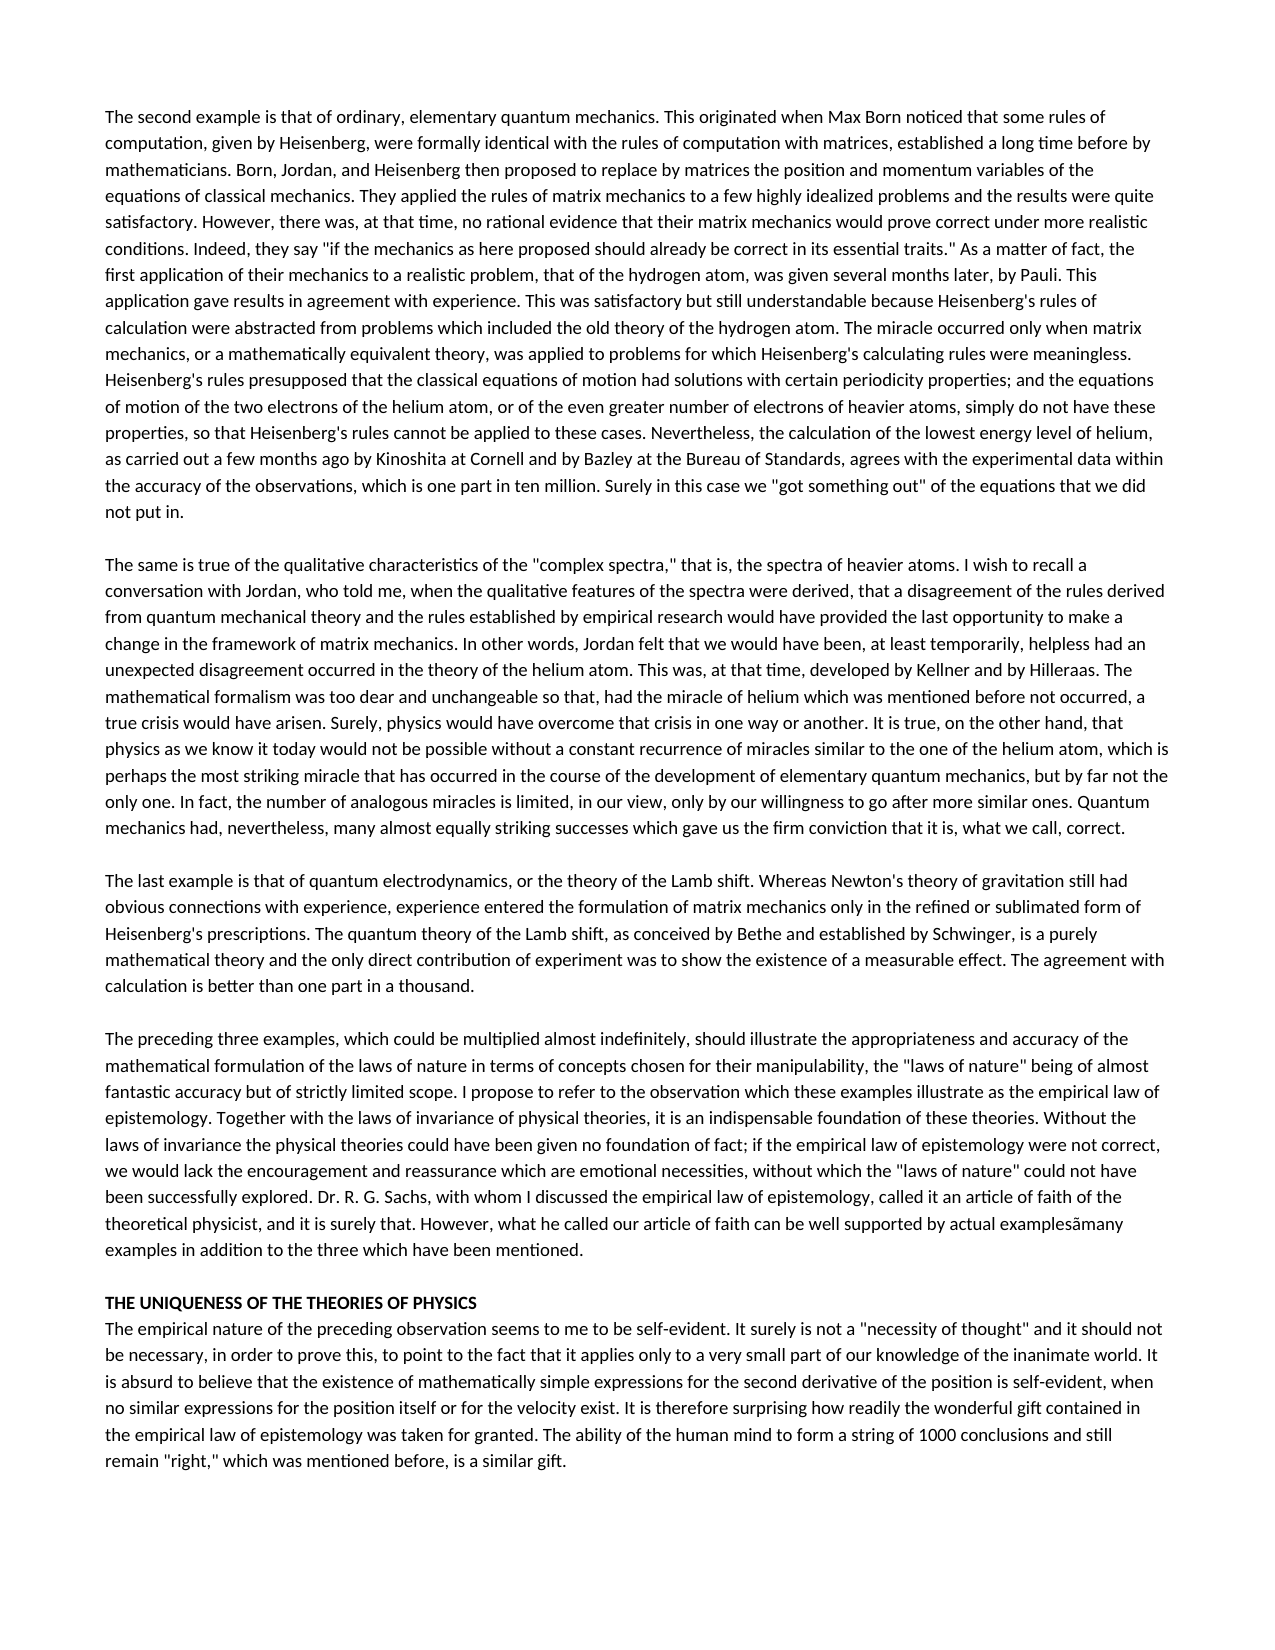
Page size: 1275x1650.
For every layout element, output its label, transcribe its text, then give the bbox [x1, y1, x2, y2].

text The second example is that of ordinary, elementary quantum mechanics. This originated when Max Born noticed that some rules of computation, given by Heisenberg, were formally identical with the rules of computation with matrices, established a long time before by mathematicians. Born, Jordan, and Heisenberg then proposed to replace by matrices the position and momentum variables of the equations of classical mechanics. They applied the rules of matrix mechanics to a few highly idealized problems and the results were quite satisfactory. However, there was, at that time, no rational evidence that their matrix mechanics would prove correct under more realistic conditions. Indeed, they say "if the mechanics as here proposed should already be correct in its essential traits." As a matter of fact, the first application of their mechanics to a realistic problem, that of the hydrogen atom, was given several months later, by Pauli. This application gave results in agreement with experience. This was satisfactory but still understandable because Heisenberg's rules of calculation were abstracted from problems which included the old theory of the hydrogen atom. The miracle occurred only when matrix mechanics, or a mathematically equivalent theory, was applied to problems for which Heisenberg's calculating rules were meaningless. Heisenberg's rules presupposed that the classical equations of motion had solutions with certain periodicity properties; and the equations of motion of the two electrons of the helium atom, or of the even greater number of electrons of heavier atoms, simply do not have these properties, so that Heisenberg's rules cannot be applied to these cases. Nevertheless, the calculation of the lowest energy level of helium, as carried out a few months ago by Kinoshita at Cornell and by Bazley at the Bureau of Standards, agrees with the experimental data within the accuracy of the observations, which is one part in ten million. Surely in this case we "got something out" of the equations that we did not put in. [105, 105, 1170, 523]
text The preceding three examples, which could be multiplied almost indefinitely, should illustrate the appropriateness and accuracy of the mathematical formulation of the laws of nature in terms of concepts chosen for their manipulability, the "laws of nature" being of almost fantastic accuracy but of strictly limited scope. I propose to refer to the observation which these examples illustrate as the empirical law of epistemology. Together with the laws of invariance of physical theories, it is an indispensable foundation of these theories. Without the laws of invariance the physical theories could have been given no foundation of fact; if the empirical law of epistemology were not correct, we would lack the encouragement and reassurance which are emotional necessities, without which the "laws of nature" could not have been successfully explored. Dr. R. G. Sachs, with whom I discussed the empirical law of epistemology, called it an article of faith of the theoretical physicist, and it is surely that. However, what he called our article of faith can be well supported by actual examplesãmany examples in addition to the three which have been mentioned. [105, 1027, 1170, 1261]
text The same is true of the qualitative characteristics of the "complex spectra," that is, the spectra of heavier atoms. I wish to recall a conversation with Jordan, who told me, when the qualitative features of the spectra were derived, that a disagreement of the rules derived from quantum mechanical theory and the rules established by empirical research would have provided the last opportunity to make a change in the framework of matrix mechanics. In other words, Jordan felt that we would have been, at least temporarily, helpless had an unexpected disagreement occurred in the theory of the helium atom. This was, at that time, developed by Kellner and by Hilleraas. The mathematical formalism was too dear and unchangeable so that, had the miracle of helium which was mentioned before not occurred, a true crisis would have arisen. Surely, physics would have overcome that crisis in one way or another. It is true, on the other hand, that physics as we know it today would not be possible without a constant recurrence of miracles similar to the one of the helium atom, which is perhaps the most striking miracle that has occurred in the course of the development of elementary quantum mechanics, but by far not the only one. In fact, the number of analogous miracles is limited, in our view, only by our willingness to go after more similar ones. Quantum mechanics had, nevertheless, many almost equally striking successes which gave us the firm conviction that it is, what we call, correct. [105, 553, 1170, 839]
text THE UNIQUENESS OF THE THEORIES OF PHYSICS [105, 1291, 1170, 1314]
text The empirical nature of the preceding observation seems to me to be self-evident. It surely is not a "necessity of thought" and it should not be necessary, in order to prove this, to point to the fact that it applies only to a very small part of our knowledge of the inanimate world. It is absurd to believe that the existence of mathematically simple expressions for the second derivative of the position is self-evident, when no similar expressions for the position itself or for the velocity exist. It is therefore surprising how readily the wonderful gift contained in the empirical law of epistemology was taken for granted. The ability of the human mind to form a string of 1000 conclusions and still remain "right," which was mentioned before, is a similar gift. [105, 1317, 1170, 1472]
text The last example is that of quantum electrodynamics, or the theory of the Lamb shift. Whereas Newton's theory of gravitation still had obvious connections with experience, experience entered the formulation of matrix mechanics only in the refined or sublimated form of Heisenberg's prescriptions. The quantum theory of the Lamb shift, as conceived by Bethe and established by Schwinger, is a purely mathematical theory and the only direct contribution of experiment was to show the existence of a measurable effect. The agreement with calculation is better than one part in a thousand. [105, 869, 1170, 998]
